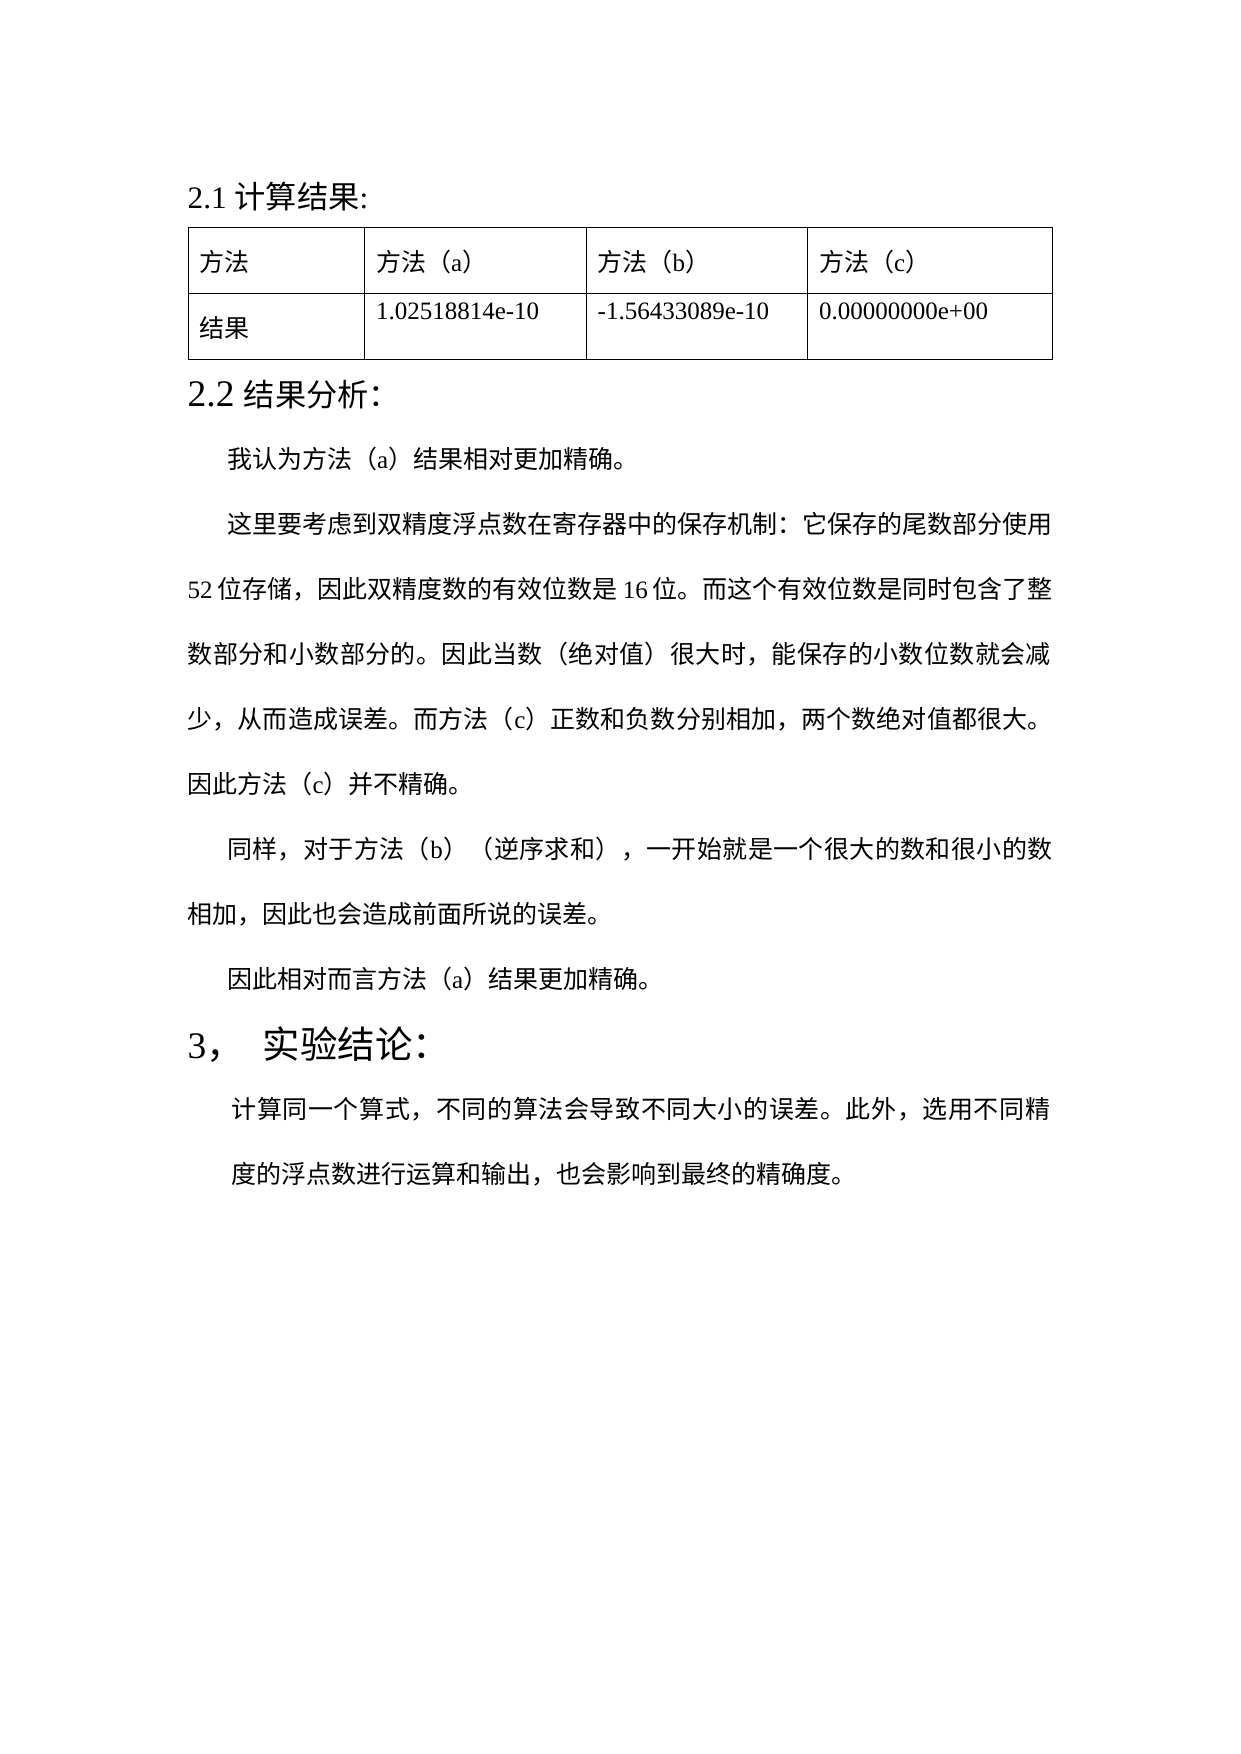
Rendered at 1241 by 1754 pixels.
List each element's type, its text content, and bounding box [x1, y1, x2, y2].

text 同样，对于方法（b）（逆序求和），一开始就是一个很大的数和很小的数相加，因此也会造成前面所说的误差。 [187, 815, 1053, 945]
table_cell 0.00000000e+00 [808, 294, 1052, 359]
table_header 方法 [189, 228, 364, 293]
table_cell -1.56433089e-10 [587, 294, 807, 359]
table_header 方法（c） [808, 228, 1052, 293]
text 我认为方法（a）结果相对更加精确。 [187, 425, 1053, 490]
table_header 方法（b） [587, 228, 807, 293]
text 这里要考虑到双精度浮点数在寄存器中的保存机制：它保存的尾数部分使用52位存储，因此双精度数的有效位数是16位。而这个有效位数是同时包含了整数部分和小数部分的。因此当数（绝对值）很大时，能保存的小数位数就会减少，从而造成误差。而方法（c）正数和负数分别相加，两个数绝对值都很大。因此方法（c）并不精确。 [187, 490, 1053, 815]
text 因此相对而言方法（a）结果更加精确。 [187, 945, 1053, 1010]
text 计算同一个算式，不同的算法会导致不同大小的误差。此外，选用不同精度的浮点数进行运算和输出，也会影响到最终的精确度。 [231, 1075, 1053, 1205]
table_header 方法（a） [365, 228, 586, 293]
table_cell 1.02518814e-10 [365, 294, 586, 359]
list 实验结论： [187, 1010, 1053, 1075]
text 2.2 结果分析： [187, 360, 1053, 425]
text 2.1 计算结果: [187, 162, 1053, 227]
table_cell 结果 [189, 294, 364, 359]
